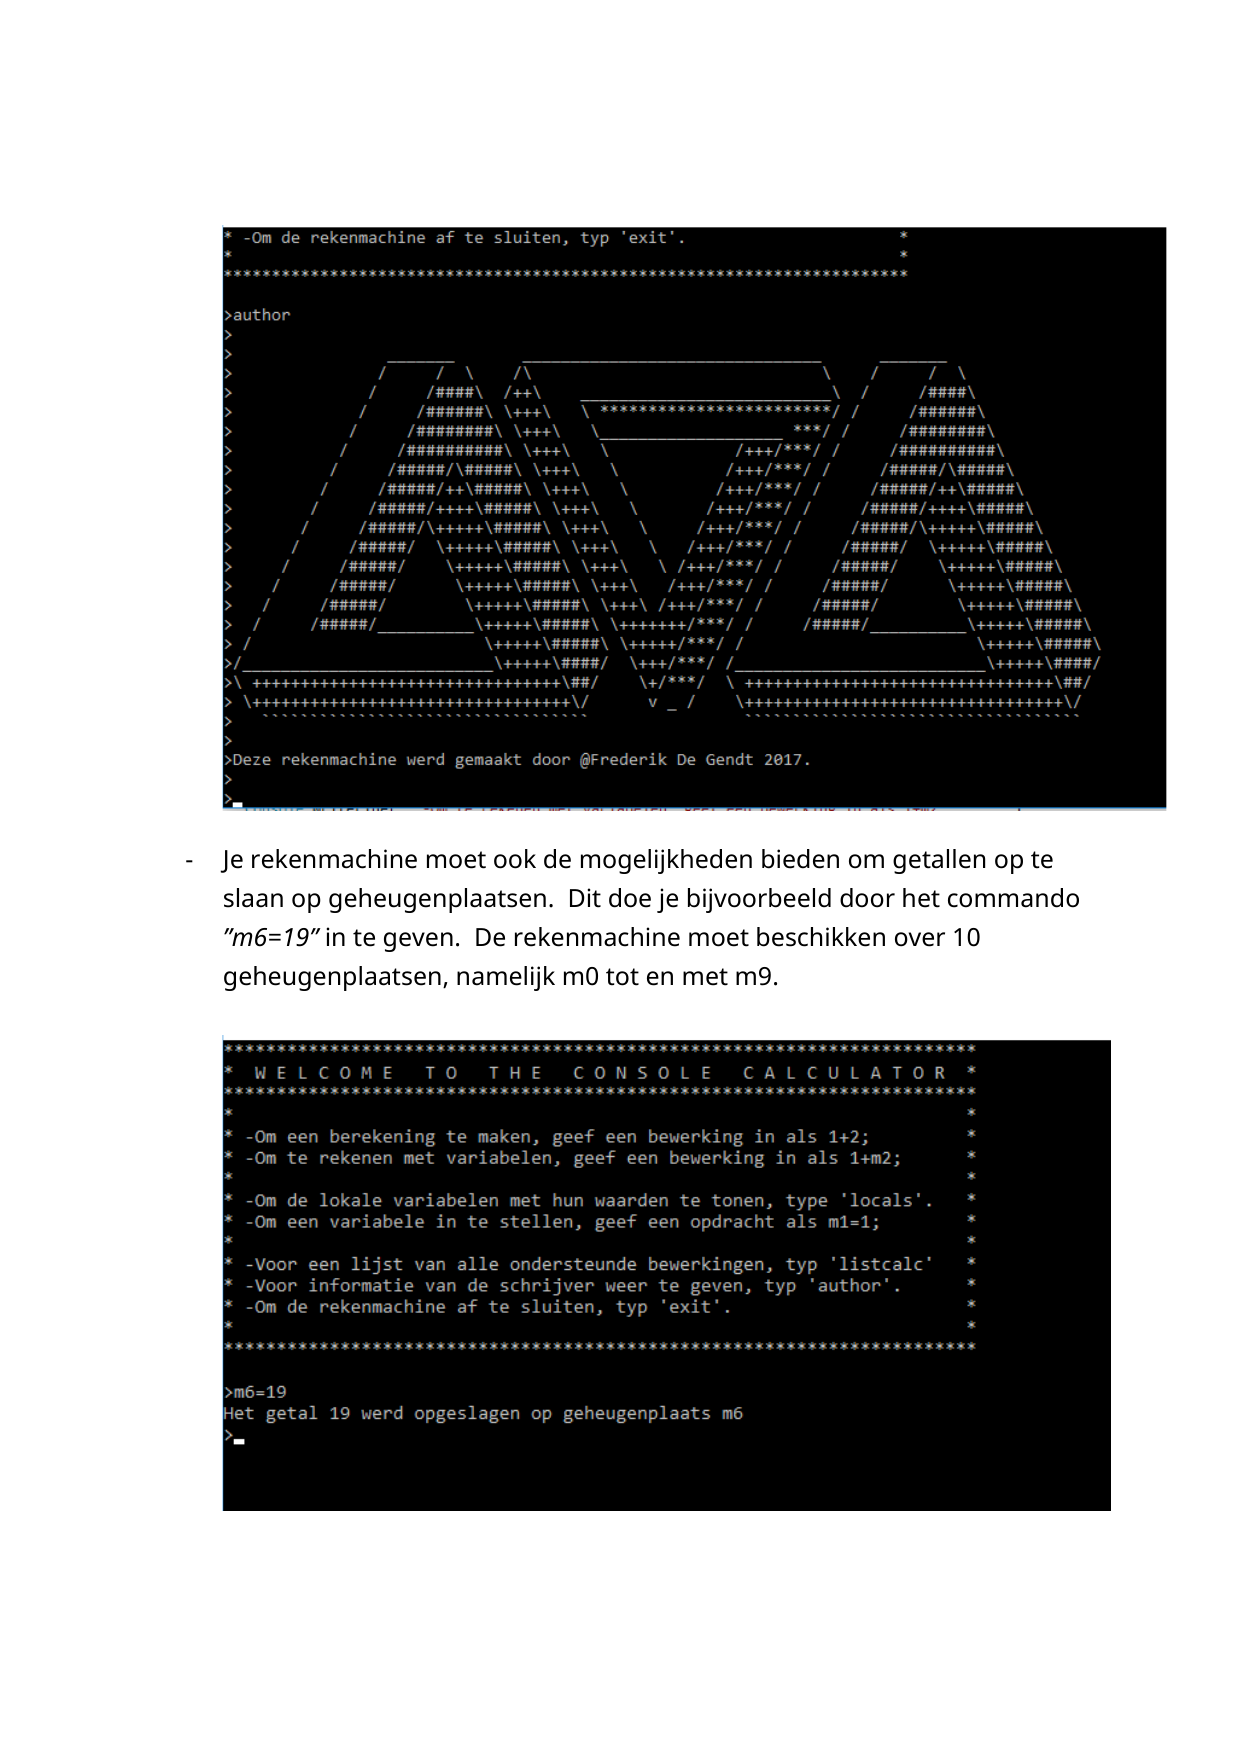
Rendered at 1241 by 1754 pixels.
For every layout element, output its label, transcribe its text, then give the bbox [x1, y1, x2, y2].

picture [222, 225, 1167, 811]
picture [222, 1035, 1111, 1511]
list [185, 226, 1093, 838]
